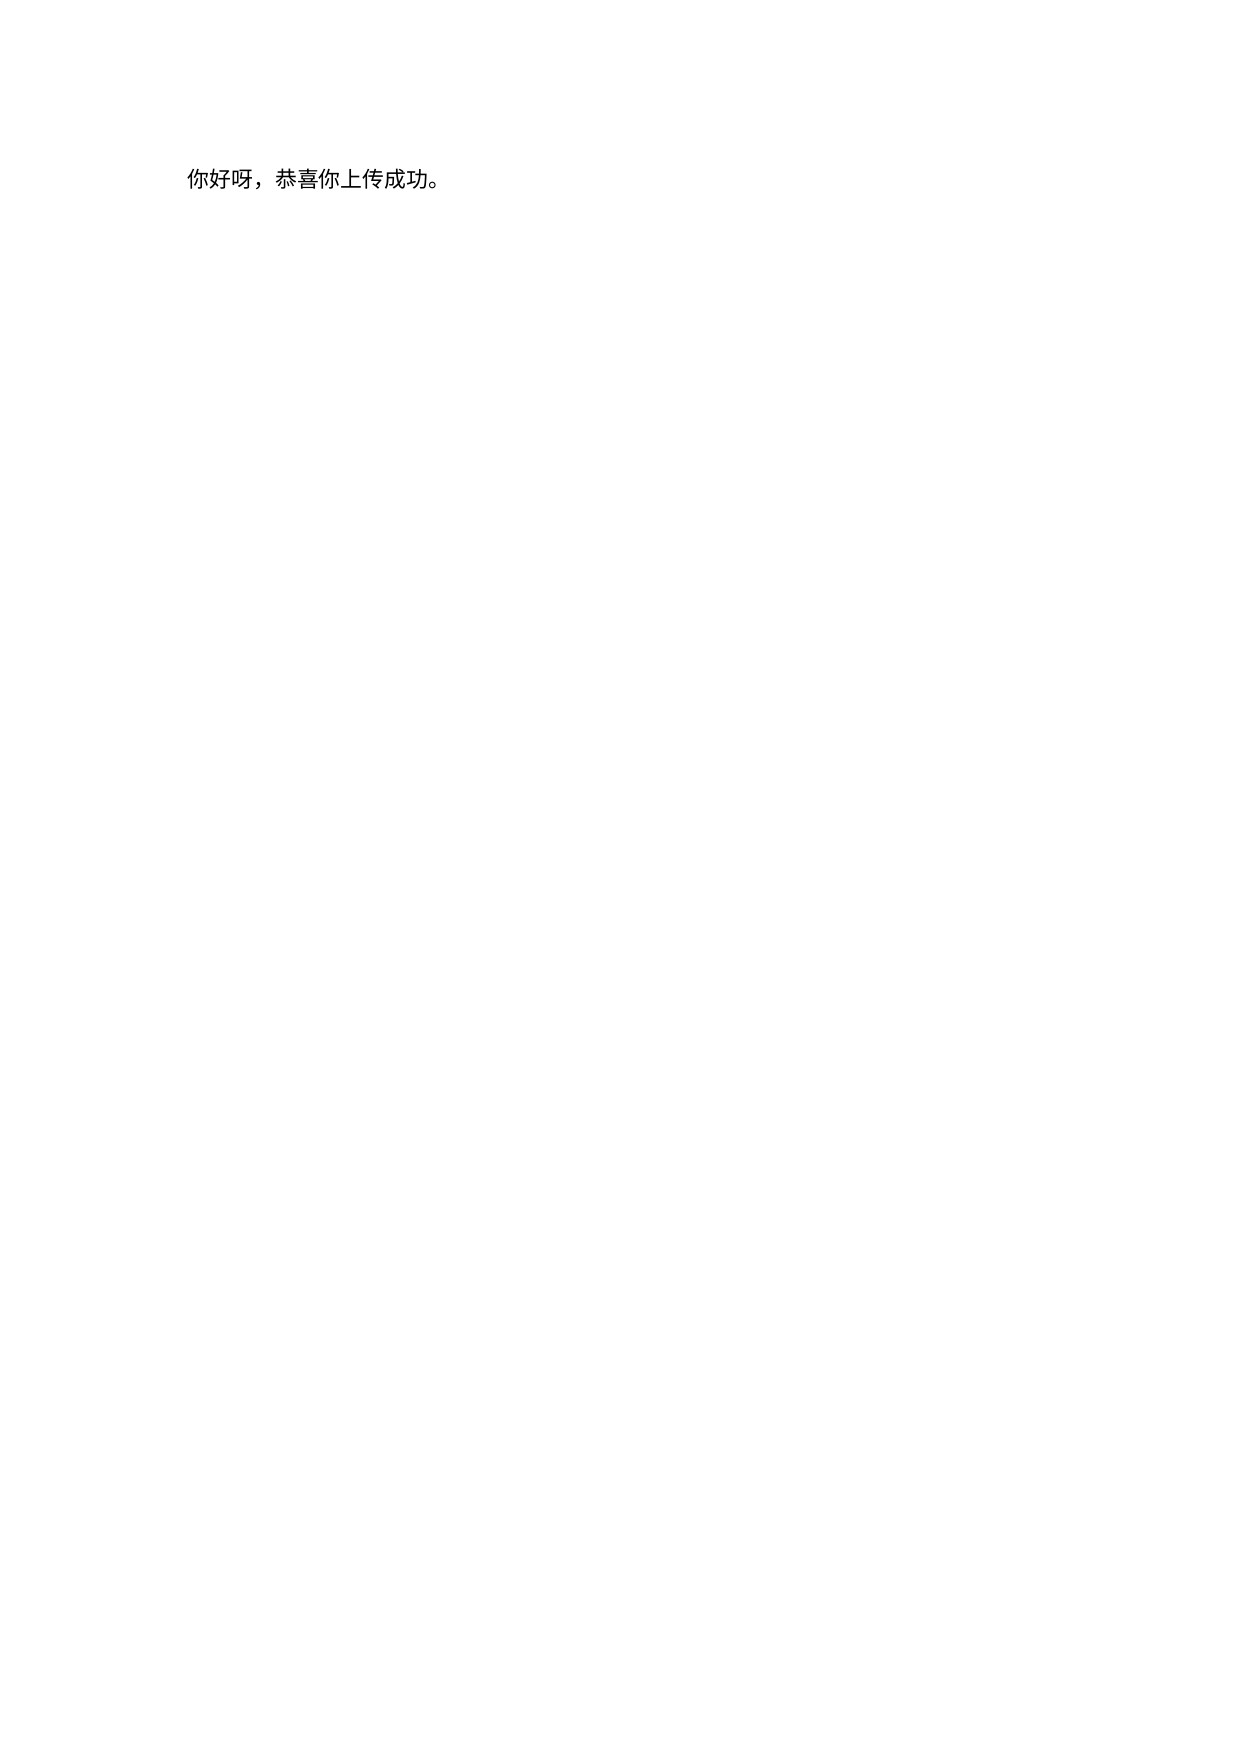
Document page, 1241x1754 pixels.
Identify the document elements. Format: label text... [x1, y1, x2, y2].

text 你好呀，恭喜你上传成功。 [187, 162, 1053, 194]
